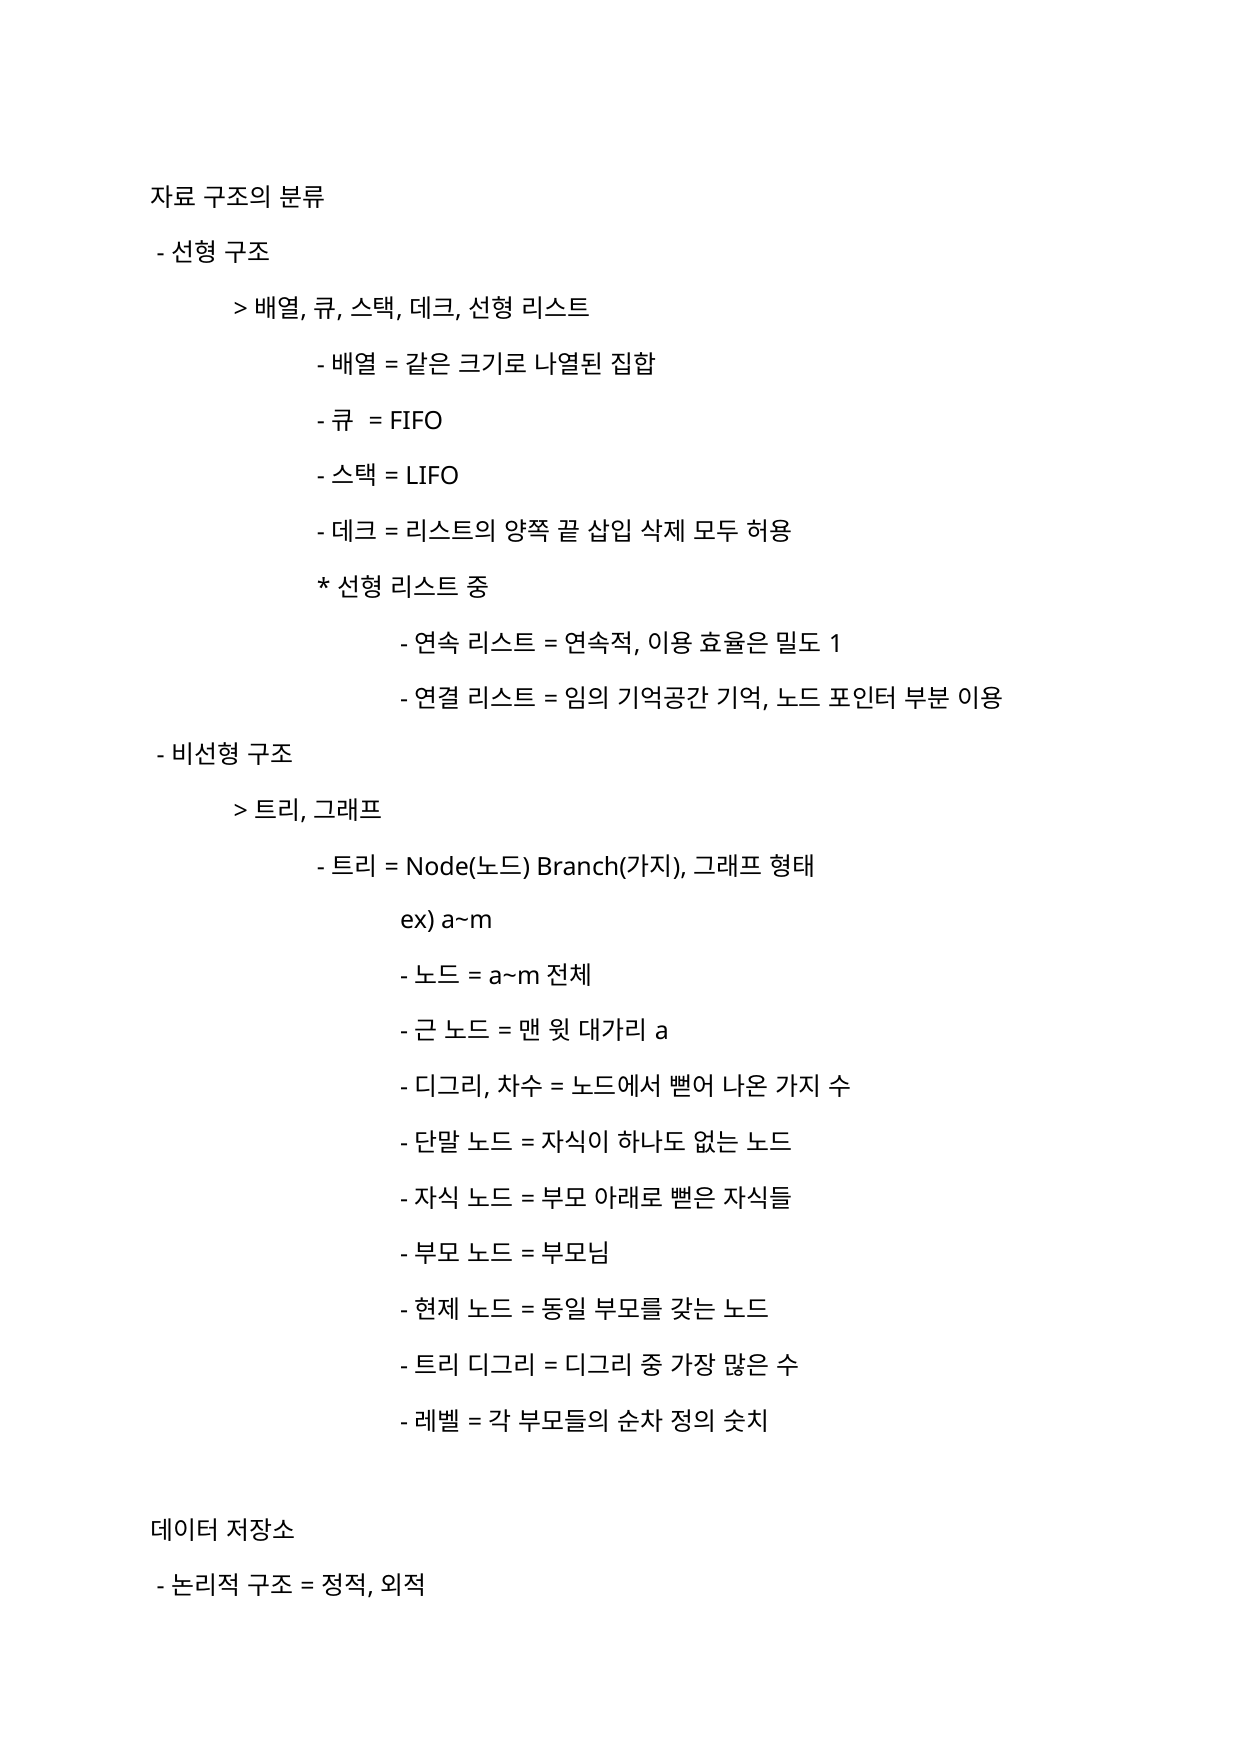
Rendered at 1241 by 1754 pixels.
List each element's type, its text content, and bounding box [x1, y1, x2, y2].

text - 트리 디그리 = 디그리 중 가장 많은 수 [150, 1345, 1090, 1381]
text * 선형 리스트 중 [150, 567, 1090, 603]
text - 현제 노드 = 동일 부모를 갖는 노드 [150, 1289, 1090, 1326]
text - 근 노드 = 맨 윗 대가리 a [150, 1011, 1090, 1047]
text > 배열, 큐, 스택, 데크, 선형 리스트 [150, 289, 1090, 325]
text - 배열 = 같은 크기로 나열된 집합 [150, 344, 1090, 381]
text - 단말 노드 = 자식이 하나도 없는 노드 [150, 1122, 1090, 1158]
text - 부모 노드 = 부모님 [150, 1234, 1090, 1270]
text ex) a~m [150, 902, 1090, 936]
text - 트리 = Node(노드) Branch(가지), 그래프 형태 [150, 846, 1090, 882]
text - 노드 = a~m 전체 [150, 955, 1090, 991]
text - 스택 = LIFO [150, 456, 1090, 492]
text - 데크 = 리스트의 양쪽 끝 삽입 삭제 모두 허용 [150, 512, 1090, 548]
text - 논리적 구조 = 정적, 외적 [150, 1566, 1090, 1602]
text - 큐 = FIFO [150, 400, 1090, 436]
text 데이터 저장소 [150, 1510, 1090, 1546]
text > 트리, 그래프 [150, 790, 1090, 826]
text - 연결 리스트 = 임의 기억공간 기억, 노드 포인터 부분 이용 [150, 679, 1090, 715]
text - 선형 구조 [150, 233, 1090, 269]
text - 레벨 = 각 부모들의 순차 정의 숫치 [150, 1401, 1090, 1437]
text - 연속 리스트 = 연속적, 이용 효율은 밀도 1 [150, 623, 1090, 659]
text - 비선형 구조 [150, 734, 1090, 771]
text - 디그리, 차수 = 노드에서 뻗어 나온 가지 수 [150, 1067, 1090, 1103]
text - 자식 노드 = 부모 아래로 뻗은 자식들 [150, 1178, 1090, 1214]
text 자료 구조의 분류 [150, 177, 1090, 213]
